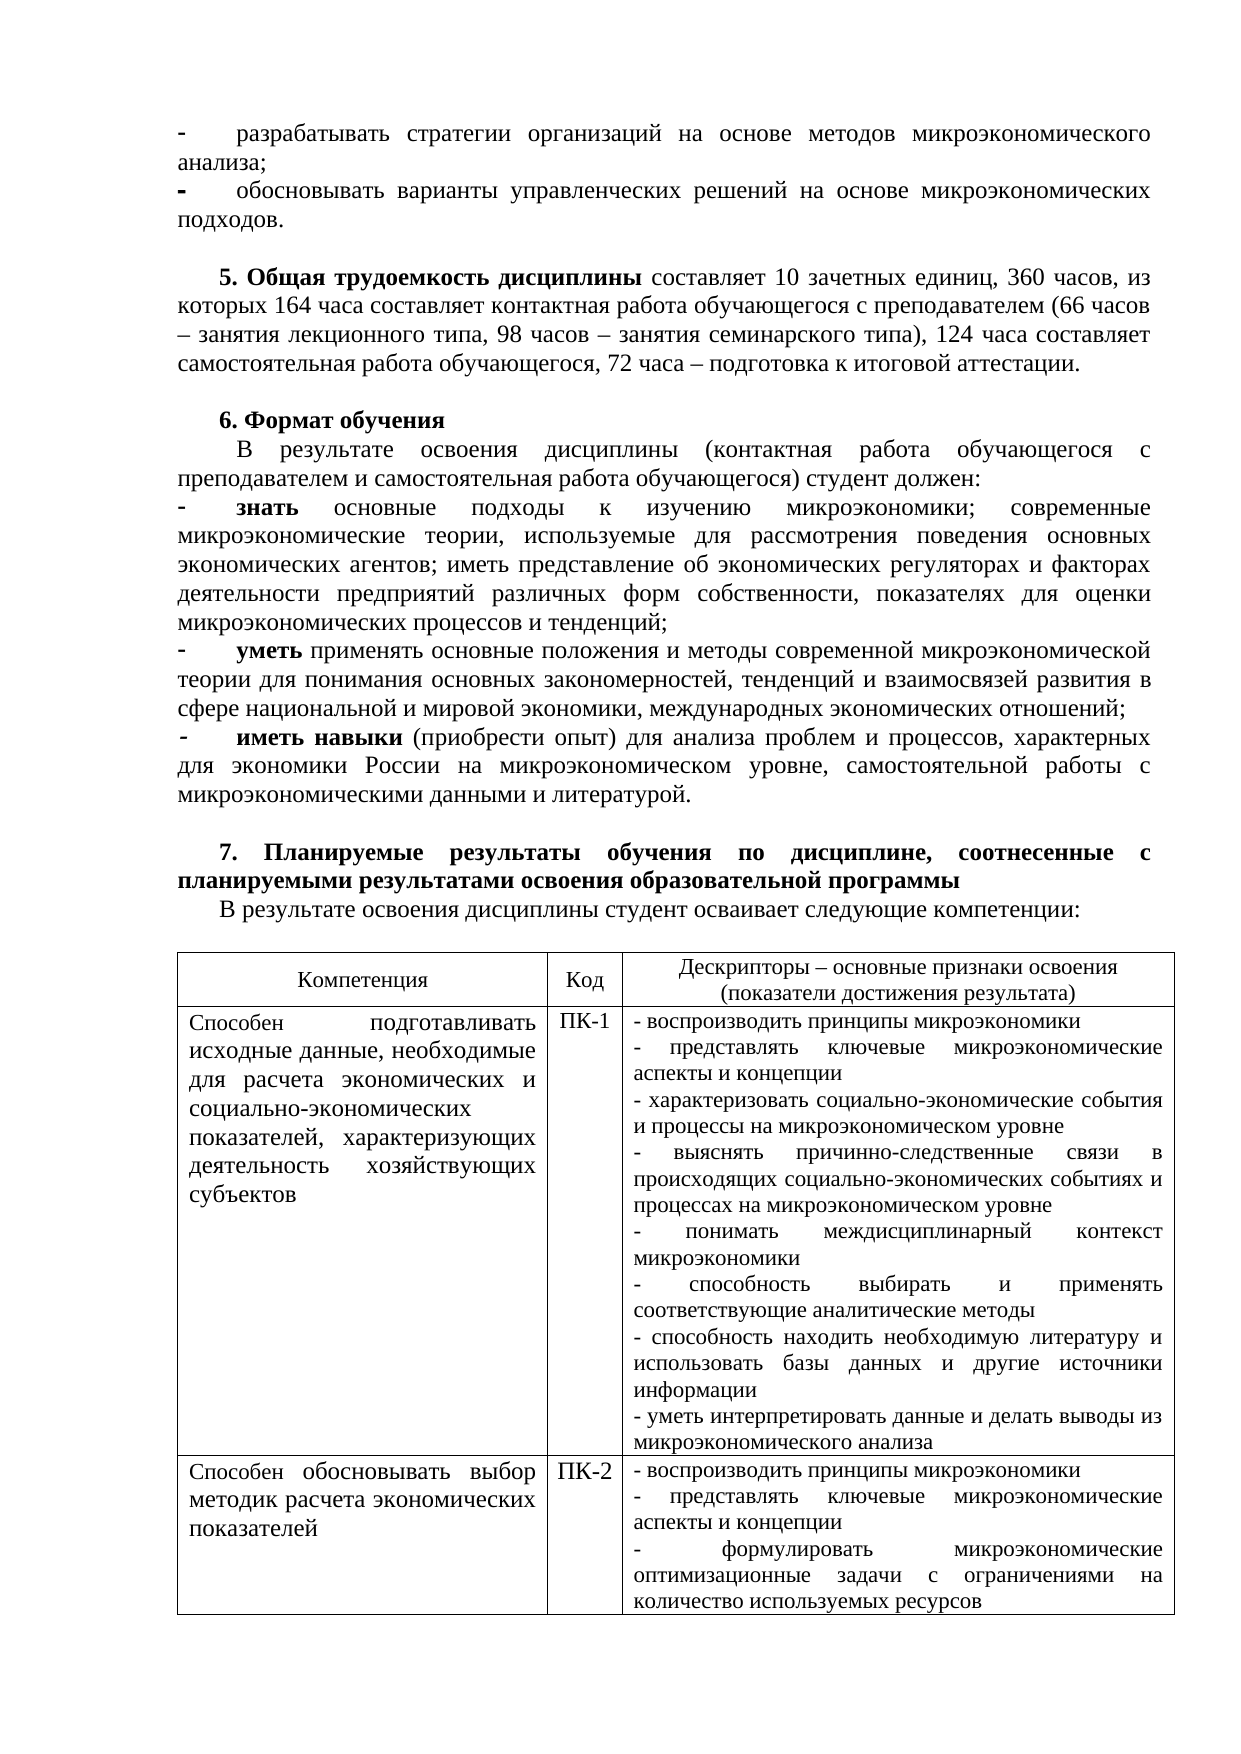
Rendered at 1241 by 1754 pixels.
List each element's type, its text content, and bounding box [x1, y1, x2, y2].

text В результате освоения дисциплины студент осваивает следующие компетенции: [177, 894, 1152, 923]
table_header Код [548, 953, 622, 1006]
list разрабатывать стратегии организаций на основе методов микроэкономического анализа; [177, 118, 1152, 176]
table_cell Способен подготавливать исходные данные, необходимые для расчета экономических и социально-экономических показателей, характеризующих деятельность хозяйствующих субъектов [178, 1007, 547, 1455]
text В результате освоения дисциплины (контактная работа обучающегося с преподавателем и самостоятельная работа обучающегося) студент должен: [177, 434, 1152, 492]
list обосновывать варианты управленческих решений на основе микроэкономических подходов. [177, 176, 1152, 233]
list уметь применять основные положения и методы современной микроэкономической теории для понимания основных закономерностей, тенденций и взаимосвязей развития в сфере национальной и мировой экономики, международных экономических отношений; [177, 636, 1152, 722]
list знать основные подходы к изучению микроэкономики; современные микроэкономические теории, используемые для рассмотрения поведения основных экономических агентов; иметь представление об экономических регуляторах и факторах деятельности предприятий различных форм собственности, показателях для оценки микроэкономических процессов и тенденций; [177, 492, 1152, 636]
text 5. Общая трудоемкость дисциплины составляет 10 зачетных единиц, 360 часов, из которых 164 часа составляет контактная работа обучающегося с преподавателем (66 часов – занятия лекционного типа, 98 часов – занятия семинарского типа), 124 часа составляет самостоятельная работа обучающегося, 72 часа – подготовка к итоговой аттестации. [177, 262, 1152, 377]
list иметь навыки (приобрести опыт) для анализа проблем и процессов, характерных для экономики России на микроэкономическом уровне, самостоятельной работы с микроэкономическими данными и литературой. [177, 722, 1152, 808]
table_cell - воспроизводить принципы микроэкономики - представлять ключевые микроэкономические аспекты и концепции - формулировать микроэкономические оптимизационные задачи с ограничениями на количество используемых ресурсов [623, 1456, 1174, 1614]
table_header Компетенция [178, 953, 547, 1006]
table_cell - воспроизводить принципы микроэкономики - представлять ключевые микроэкономические аспекты и концепции - характеризовать социально-экономические события и процессы на микроэкономическом уровне - выяснять причинно-следственные связи в происходящих социально-экономических событиях и процессах на микроэкономическом уровне - понимать междисциплинарный контекст микроэкономики - способность выбирать и применять соответствующие аналитические методы - способность находить необходимую литературу и использовать базы данных и другие источники информации - уметь интерпретировать данные и делать выводы из микроэкономического анализа [623, 1007, 1174, 1455]
table_header Дескрипторы – основные признаки освоения (показатели достижения результата) [623, 953, 1174, 1006]
table_cell Способен обосновывать выбор методик расчета экономических показателей [178, 1456, 547, 1614]
table_cell ПК-1 [548, 1007, 622, 1455]
table_cell ПК-2 [548, 1456, 622, 1614]
text 6. Формат обучения [177, 406, 1152, 434]
text 7. Планируемые результаты обучения по дисциплине, соотнесенные с планируемыми результатами освоения образовательной программы [177, 837, 1152, 894]
